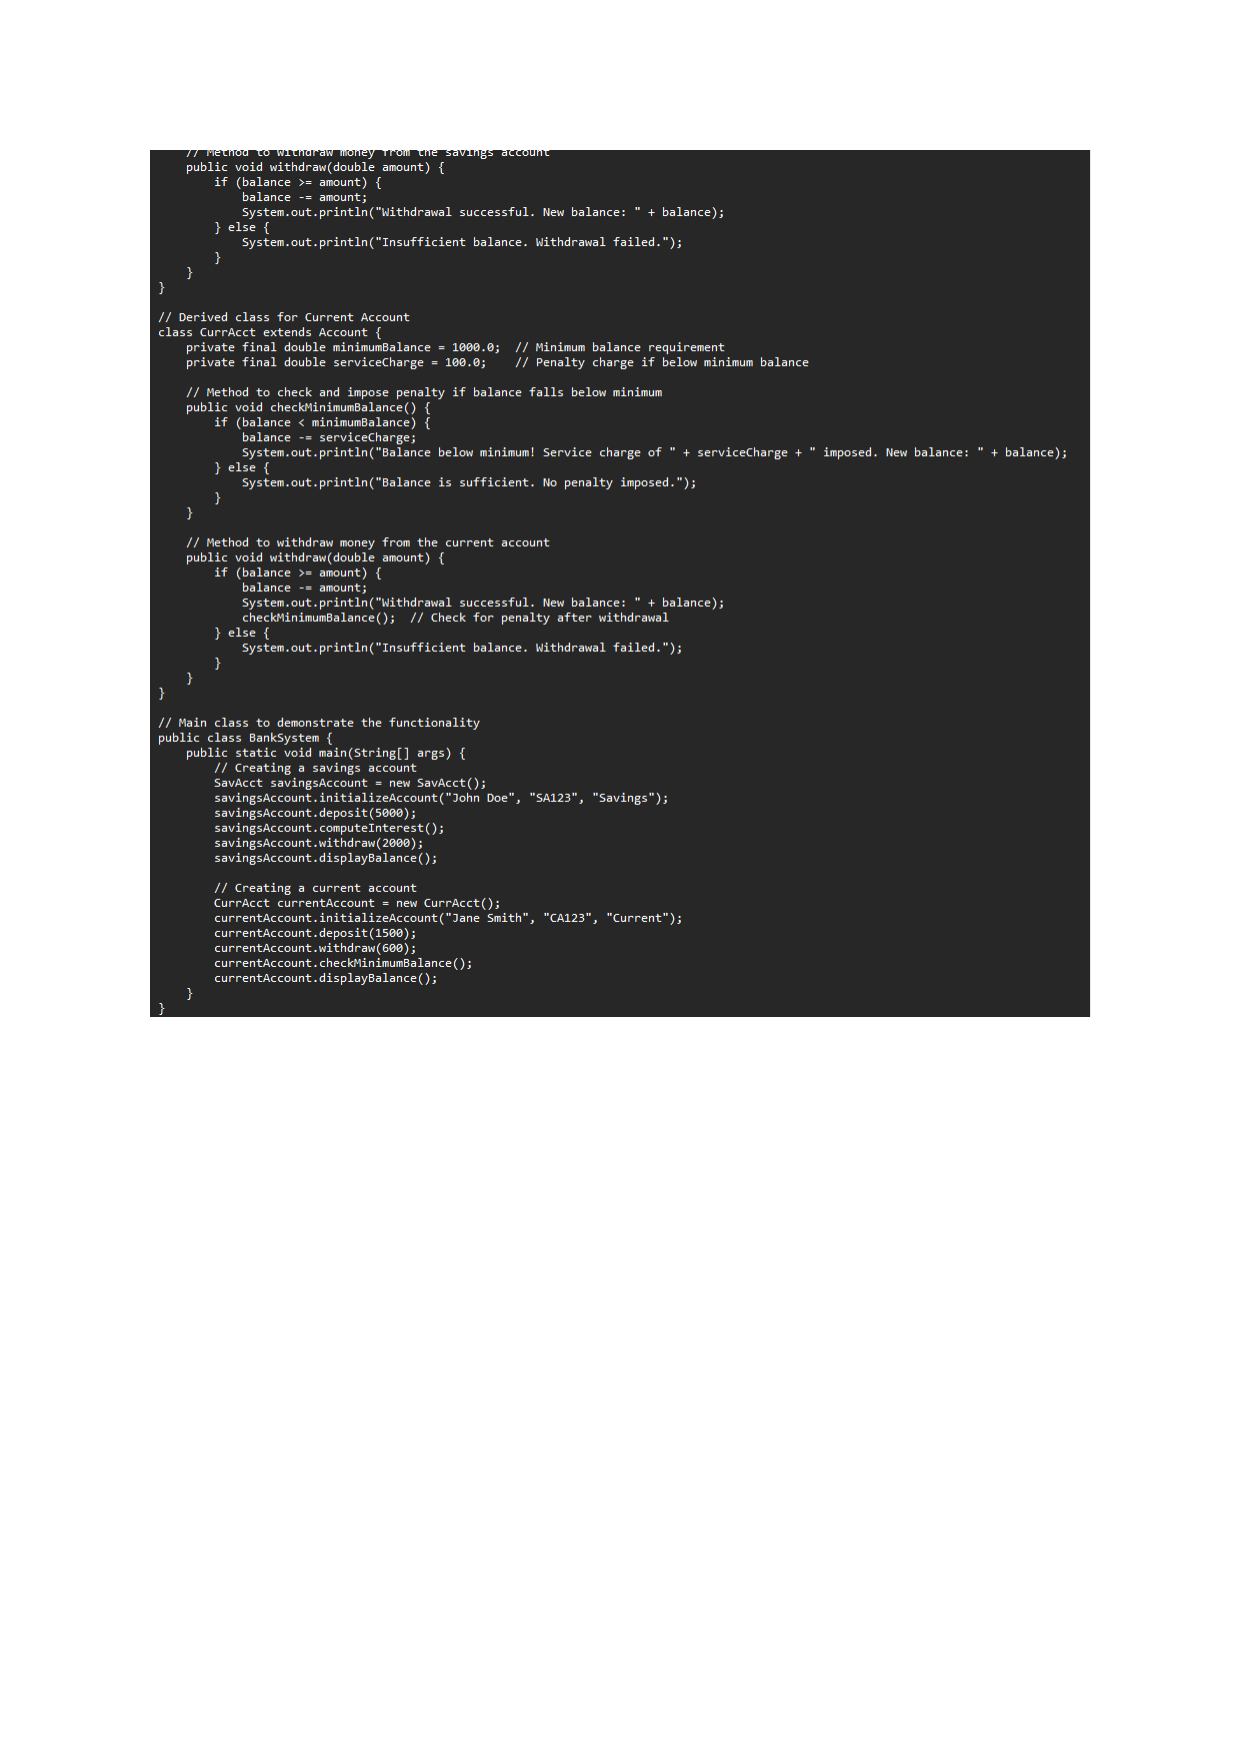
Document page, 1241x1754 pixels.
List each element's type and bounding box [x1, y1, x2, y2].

picture [150, 150, 1091, 1017]
